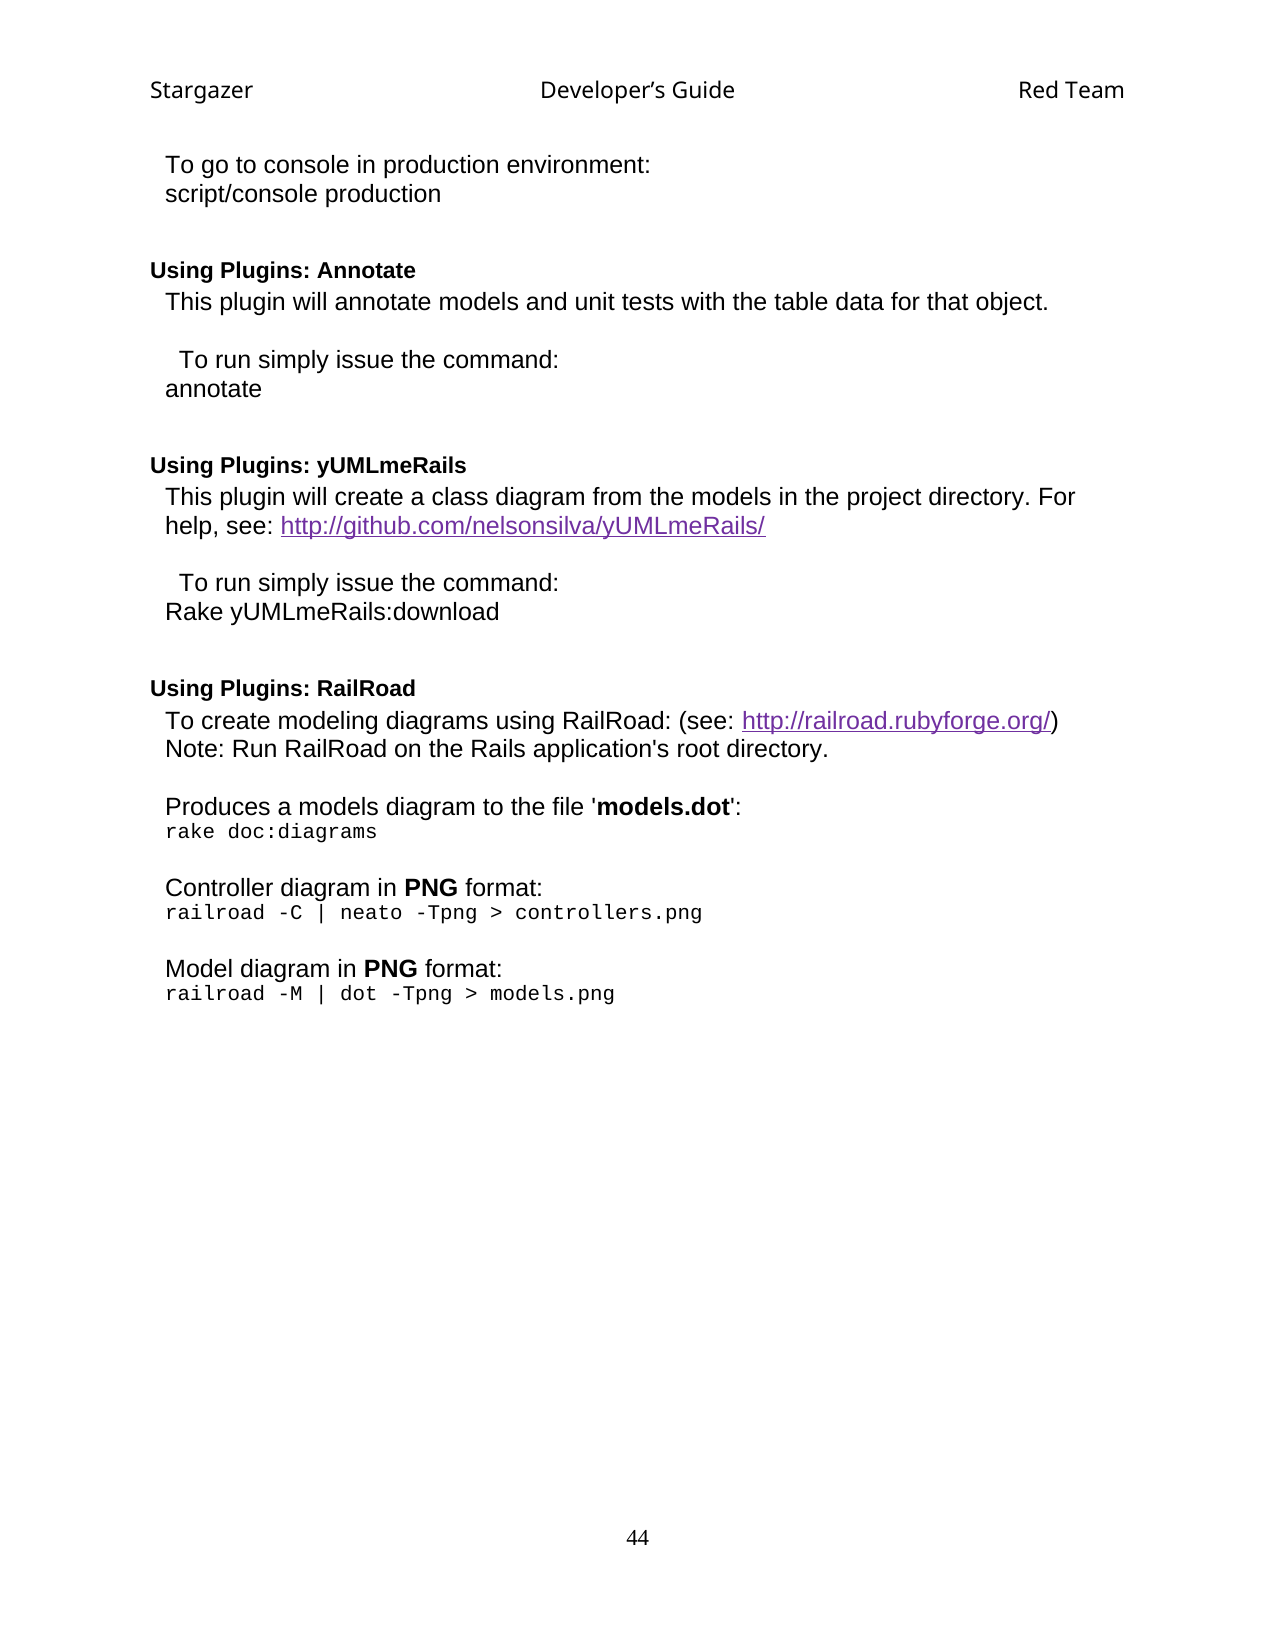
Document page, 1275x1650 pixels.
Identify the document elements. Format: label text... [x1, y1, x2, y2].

subtitle Using Plugins: RailRoad [150, 675, 1125, 702]
text Controller diagram in PNG format: [165, 873, 1125, 902]
text To run simply issue the command: [165, 345, 1125, 373]
text Model diagram in PNG format: [165, 925, 1125, 983]
text Produces a models diagram to the file 'models.dot': [165, 792, 1125, 821]
text railroad -C | neato -Tpng > controllers.png [165, 902, 1125, 925]
text This plugin will annotate models and unit tests with the table data for that object. [165, 287, 1125, 316]
subtitle Using Plugins: yUMLmeRails [150, 452, 1125, 478]
text This plugin will create a class diagram from the models in the project directory. For help, see: http://github.com/nelsonsilva/yUMLmeRails/ [165, 482, 1125, 539]
text railroad -M | dot -Tpng > models.png [165, 983, 1125, 1007]
text script/console production [165, 179, 1125, 207]
text To run simply issue the command: [165, 568, 1125, 597]
subtitle Using Plugins: Annotate [150, 257, 1125, 283]
text annotate [165, 373, 1125, 402]
text Rake yUMLmeRails:download [165, 597, 1125, 626]
text To create modeling diagrams using RailRoad: (see: http://railroad.rubyforge.org/) [165, 706, 1125, 734]
text Note: Run RailRoad on the Rails application's root directory. [165, 734, 1125, 763]
text rake doc:diagrams [165, 821, 1125, 844]
text To go to console in production environment: [165, 150, 1125, 179]
